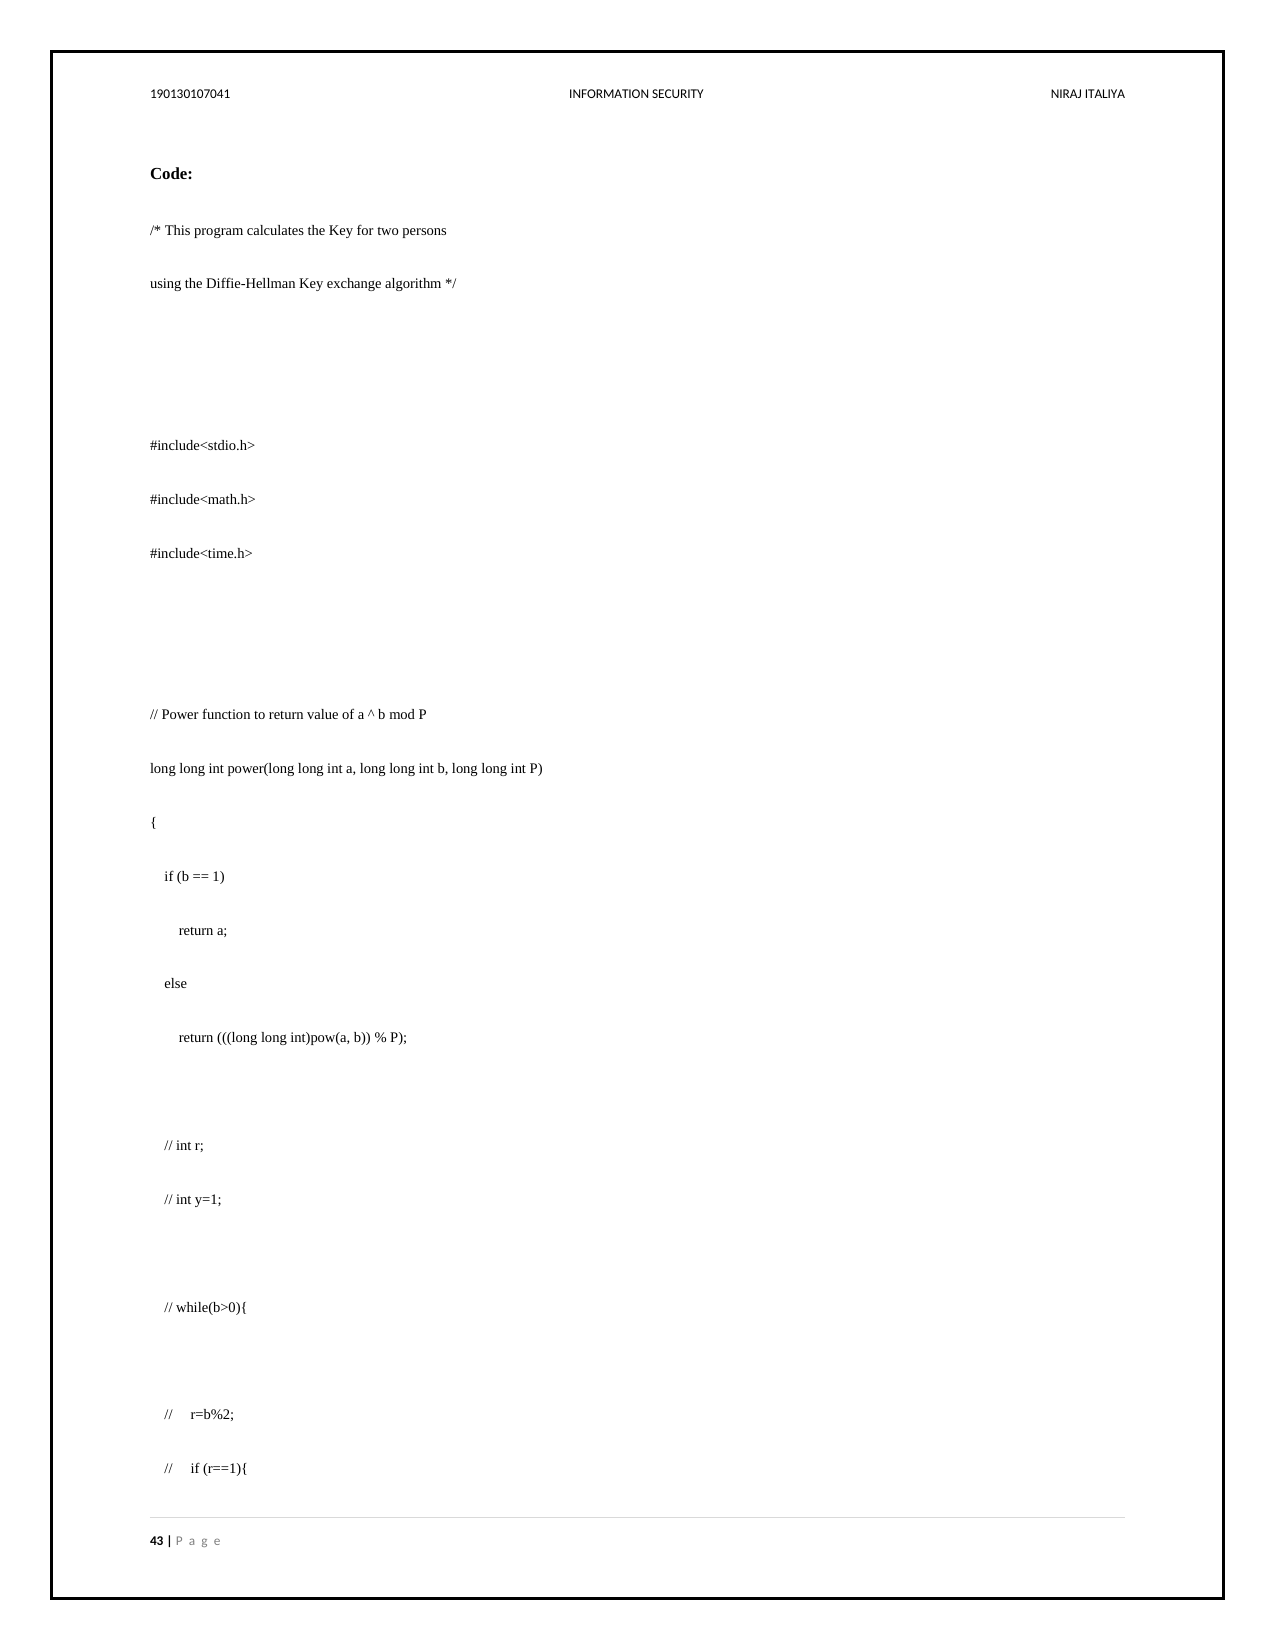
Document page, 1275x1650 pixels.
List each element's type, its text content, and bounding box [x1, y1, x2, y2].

text { [150, 802, 1125, 831]
text if (b == 1) [150, 856, 1125, 884]
text return a; [150, 909, 1125, 938]
text // r=b%2; [150, 1394, 1125, 1423]
text // while(b>0){ [150, 1286, 1125, 1315]
text // Power function to return value of a ^ b mod P [150, 694, 1125, 723]
text #include<stdio.h> [150, 425, 1125, 453]
text // int y=1; [150, 1179, 1125, 1207]
text long long int power(long long int a, long long int b, long long int P) [150, 748, 1125, 777]
text // int r; [150, 1125, 1125, 1154]
text else [150, 963, 1125, 992]
text #include<time.h> [150, 532, 1125, 561]
text Code: [150, 150, 1125, 183]
text return (((long long int)pow(a, b)) % P); [150, 1017, 1125, 1046]
text #include<math.h> [150, 479, 1125, 507]
text /* This program calculates the Key for two persons [150, 209, 1125, 238]
text // if (r==1){ [150, 1448, 1125, 1477]
text using the Diffie-Hellman Key exchange algorithm */ [150, 263, 1125, 292]
